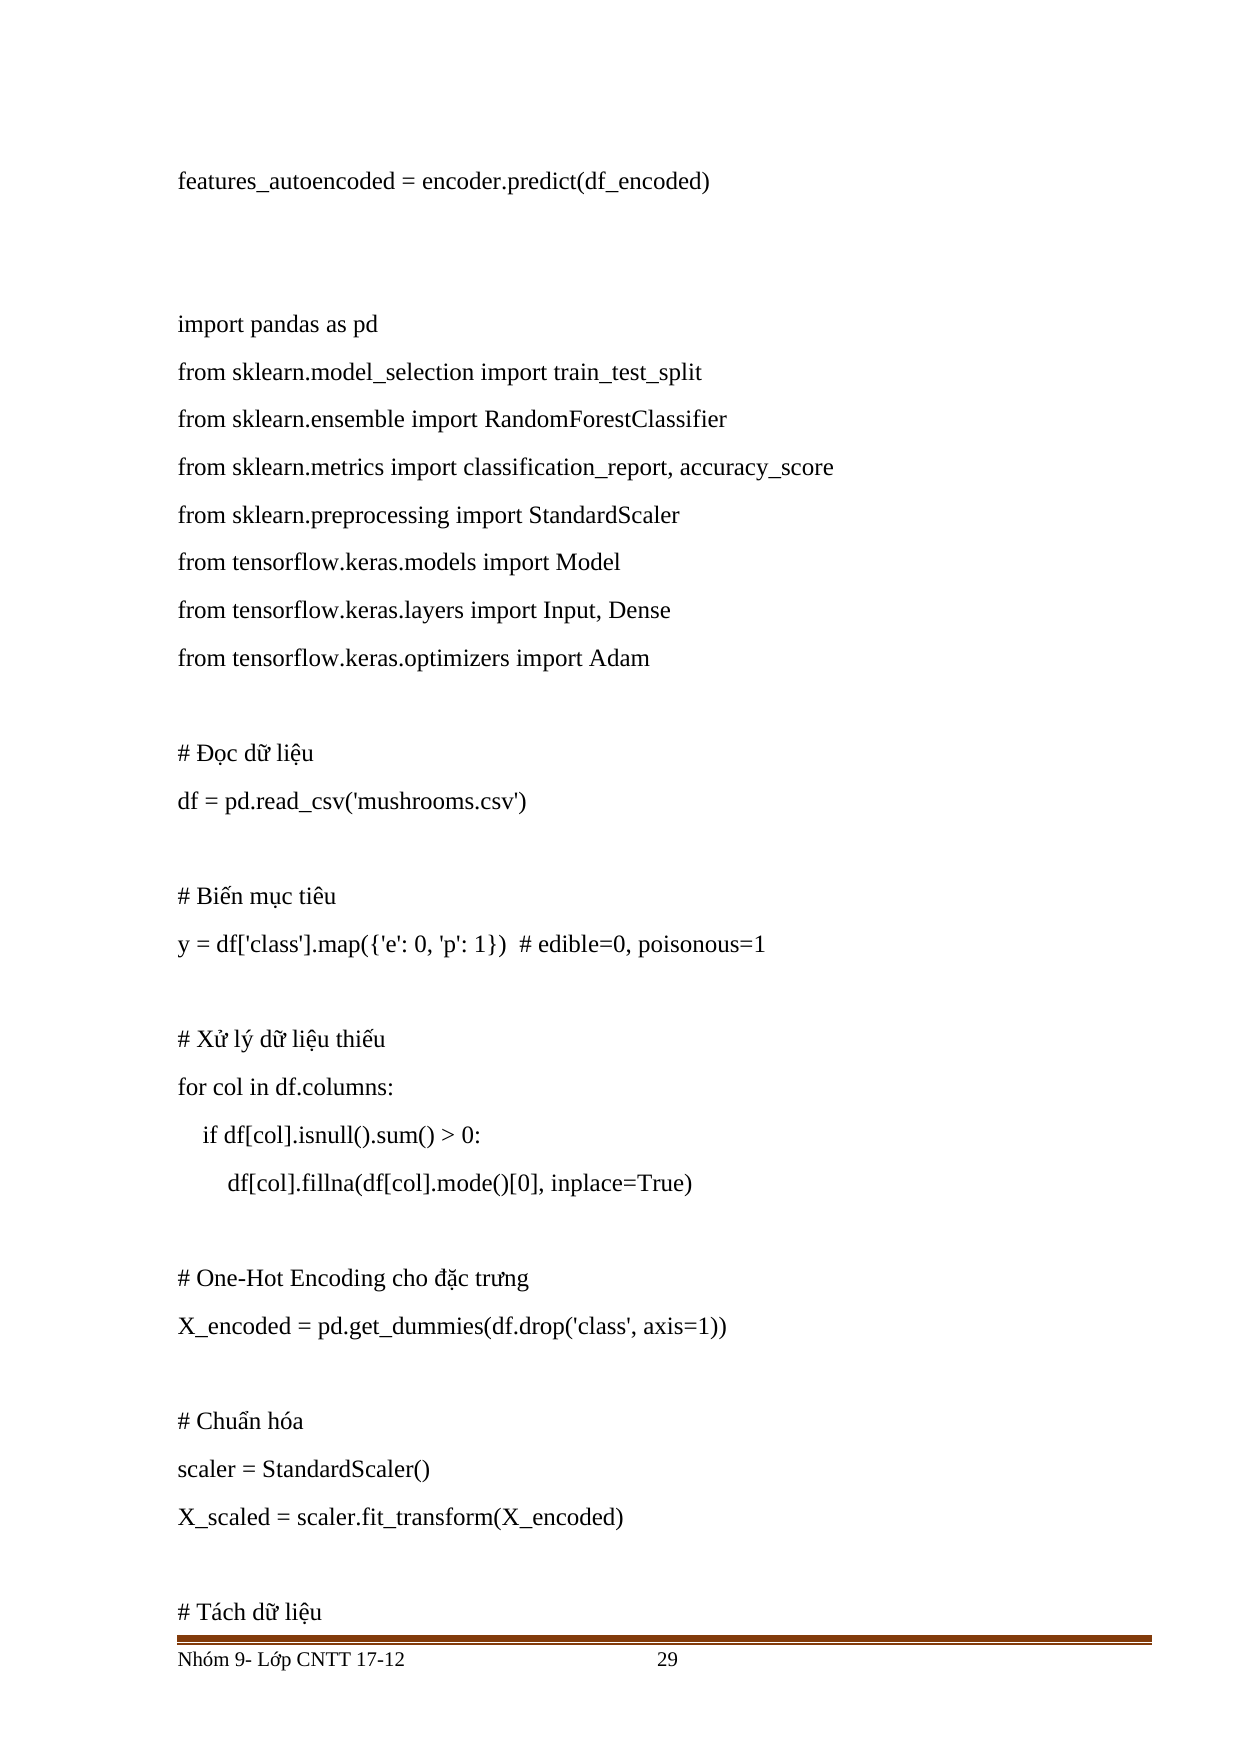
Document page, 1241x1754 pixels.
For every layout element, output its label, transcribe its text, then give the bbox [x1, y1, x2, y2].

text from sklearn.ensemble import RandomForestClassifier [177, 404, 1152, 433]
text from tensorflow.keras.layers import Input, Dense [177, 595, 1152, 624]
text from sklearn.preprocessing import StandardScaler [177, 500, 1152, 528]
text # Chuẩn hóa [177, 1406, 1152, 1435]
text # Tách dữ liệu [177, 1597, 1152, 1626]
text X_scaled = scaler.fit_transform(X_encoded) [177, 1502, 1152, 1530]
text from sklearn.metrics import classification_report, accuracy_score [177, 452, 1152, 481]
text for col in df.columns: [177, 1072, 1152, 1101]
text if df[col].isnull().sum() > 0: [177, 1120, 1152, 1149]
text scaler = StandardScaler() [177, 1454, 1152, 1483]
text X_encoded = pd.get_dummies(df.drop('class', axis=1)) [177, 1311, 1152, 1339]
text df = pd.read_csv('mushrooms.csv') [177, 786, 1152, 815]
text import pandas as pd [177, 309, 1152, 338]
text from sklearn.model_selection import train_test_split [177, 357, 1152, 385]
text from tensorflow.keras.optimizers import Adam [177, 643, 1152, 672]
text # Đọc dữ liệu [177, 738, 1152, 767]
text # Biến mục tiêu [177, 881, 1152, 910]
text # One-Hot Encoding cho đặc trưng [177, 1263, 1152, 1292]
text y = df['class'].map({'e': 0, 'p': 1}) # edible=0, poisonous=1 [177, 929, 1152, 958]
text df[col].fillna(df[col].mode()[0], inplace=True) [177, 1168, 1152, 1196]
text from tensorflow.keras.models import Model [177, 547, 1152, 576]
text features_autoencoded = encoder.predict(df_encoded) [177, 166, 1152, 194]
text # Xử lý dữ liệu thiếu [177, 1024, 1152, 1053]
